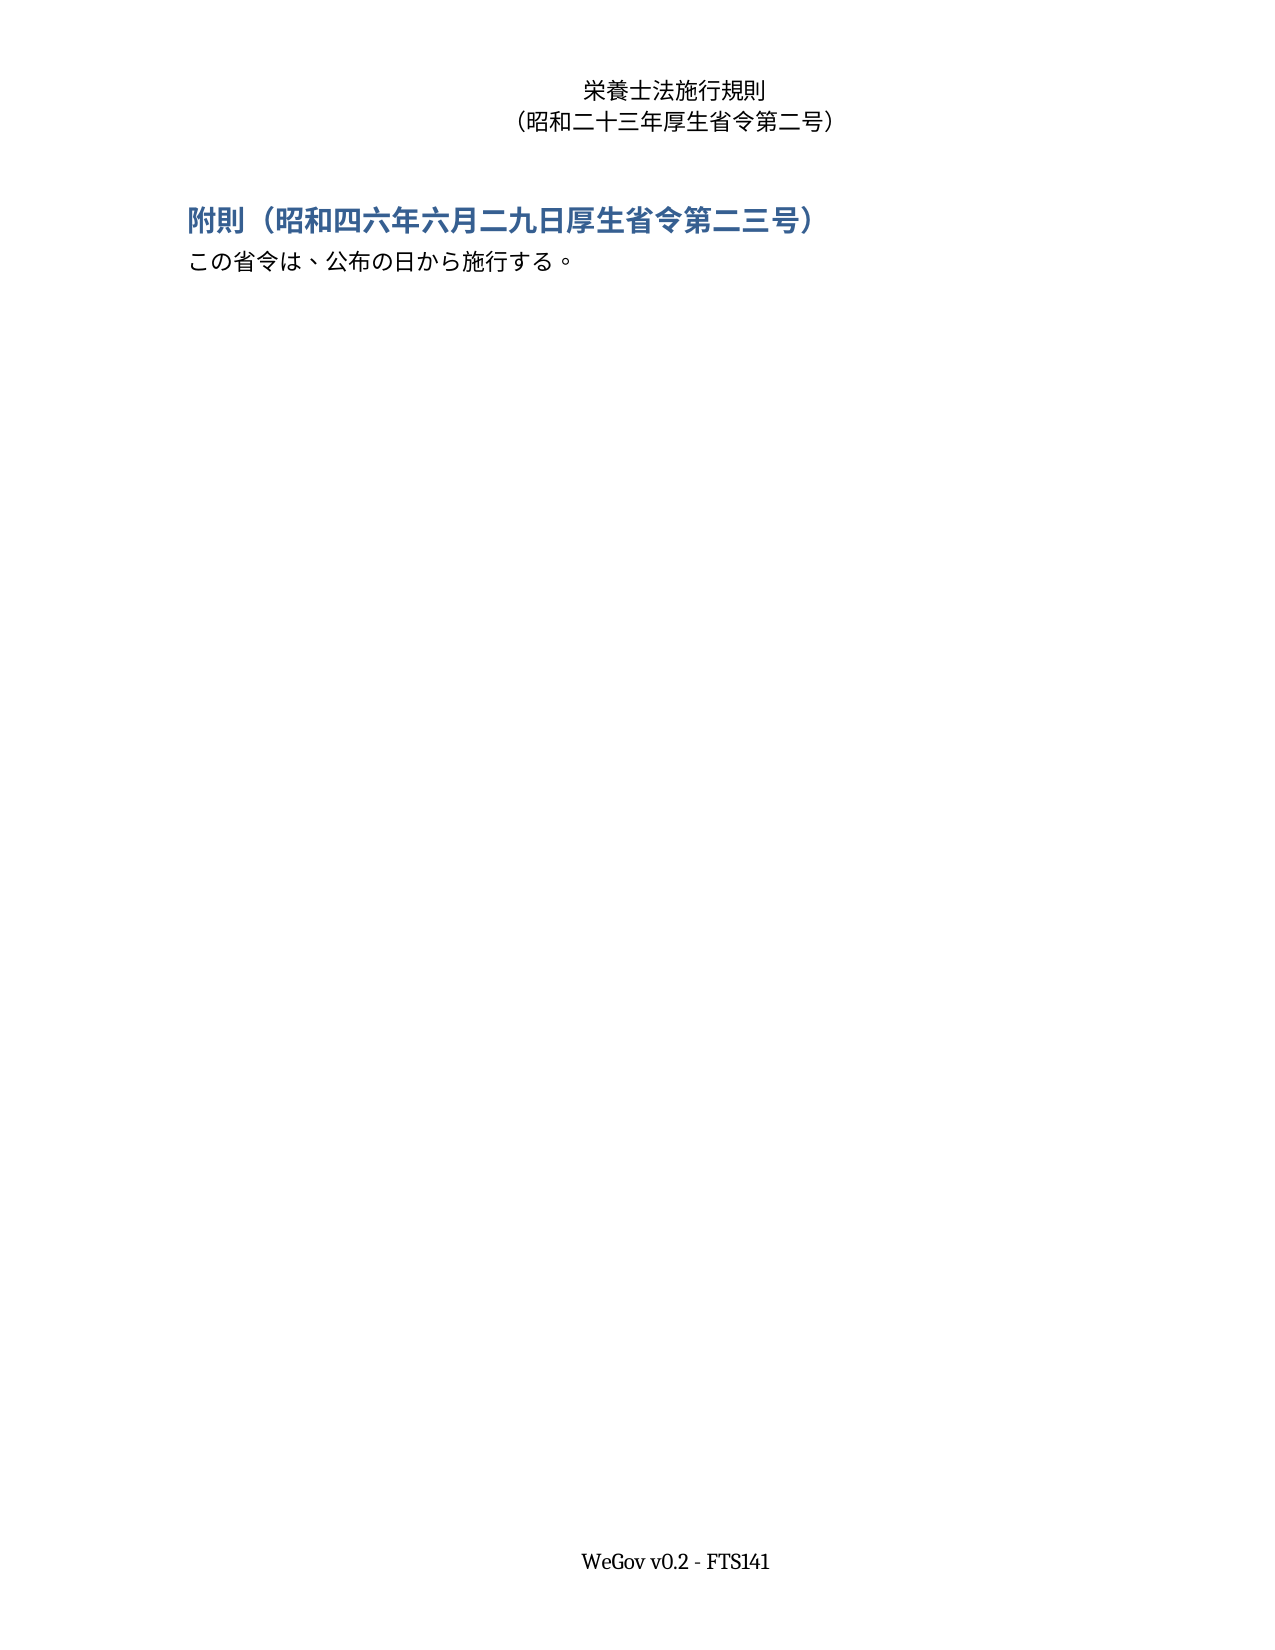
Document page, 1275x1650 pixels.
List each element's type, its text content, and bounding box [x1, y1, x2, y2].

text この省令は、公布の日から施行する。 [187, 246, 1087, 277]
subtitle 附則（昭和四六年六月二九日厚生省令第二三号） [187, 200, 1087, 240]
